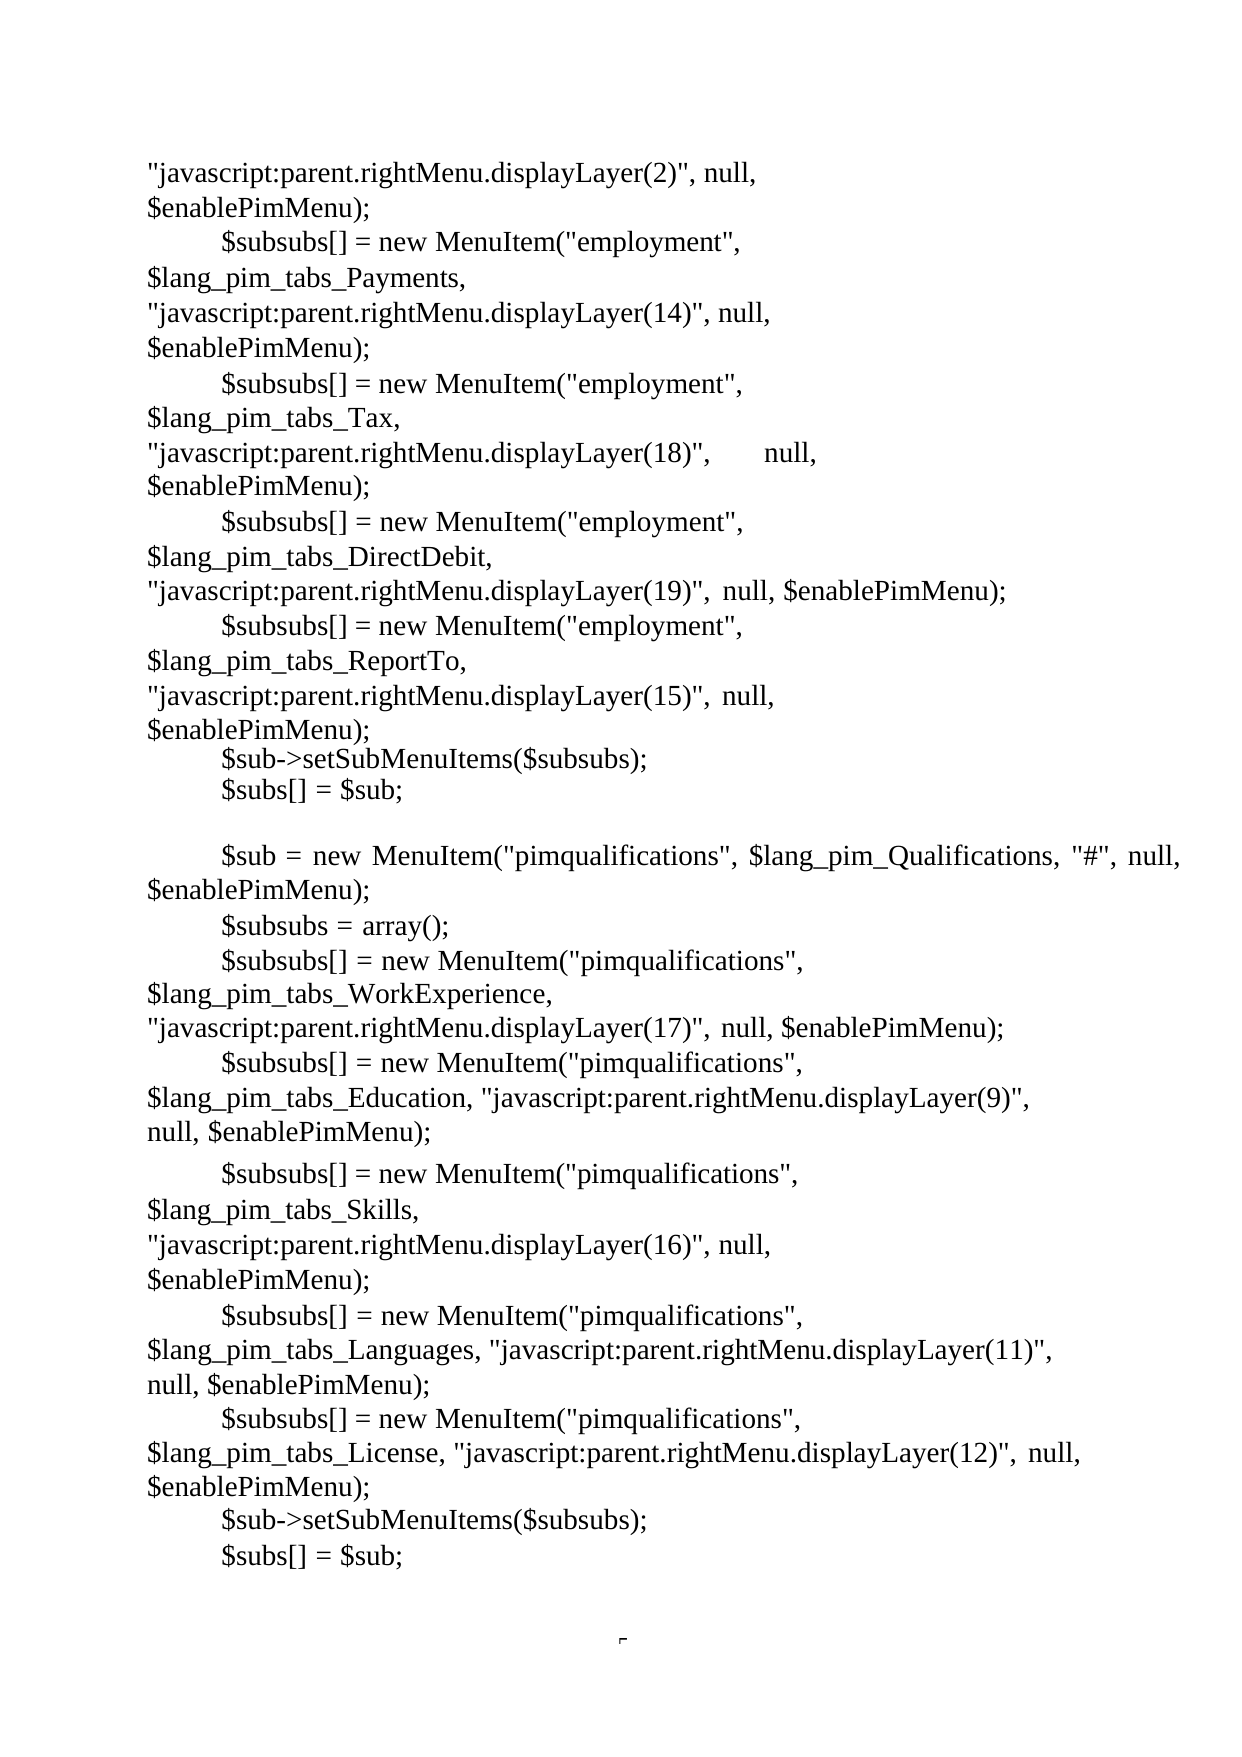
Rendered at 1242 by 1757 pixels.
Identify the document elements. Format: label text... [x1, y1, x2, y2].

text $subsubs[] = new MenuItem("employment",$lang_pim_tabs_Tax, "javascript:parent.rightMenu.displayLayer(18)", null, [147, 366, 818, 468]
text $enablePimMenu); [147, 1262, 1212, 1296]
text $enablePimMenu); [147, 713, 1212, 746]
text $subsubs[] = new MenuItem("pimqualifications",$lang_pim_tabs_WorkExperience, "javascript:parent.rightMenu.displayLayer(17)", null, $enablePimMenu); [147, 943, 1087, 1044]
text $subsubs[] = new MenuItem("pimqualifications",$lang_pim_tabs_License, "javascript:parent.rightMenu.displayLayer(12)", null, $enablePimMenu); [147, 1401, 1087, 1502]
text $enablePimMenu); [147, 190, 1212, 223]
text $sub->setSubMenuItems($subsubs); [221, 1503, 1212, 1536]
text "javascript:parent.rightMenu.displayLayer(2)", null, [147, 155, 1212, 189]
text $enablePimMenu); [147, 330, 1212, 364]
text $enablePimMenu); [147, 872, 1212, 906]
text $enablePimMenu); [147, 469, 1212, 503]
text $subsubs[] = new MenuItem("employment",$lang_pim_tabs_ReportTo, "javascript:parent.rightMenu.displayLayer(15)", null, [147, 608, 905, 712]
text $sub = new MenuItem("pimqualifications", $lang_pim_Qualifications, "#", null, [221, 838, 1212, 871]
text $subsubs[] = new MenuItem("pimqualifications",$lang_pim_tabs_Education, "javascript:parent.rightMenu.displayLayer(9)", null, $enablePimMenu); [147, 1045, 1087, 1148]
text $sub->setSubMenuItems($subsubs); [221, 746, 1212, 775]
text $subsubs = array(); [221, 908, 1212, 942]
text $subs[] = $sub; [221, 775, 1212, 805]
text $subsubs[] = new MenuItem("employment",$lang_pim_tabs_DirectDebit, "javascript:parent.rightMenu.displayLayer(19)", null, $enablePimMenu); [147, 504, 1033, 607]
text $subs[] = $sub; [221, 1538, 1212, 1572]
text $subsubs[] = new MenuItem("employment",$lang_pim_tabs_Payments, "javascript:parent.rightMenu.displayLayer(14)", null, [147, 224, 905, 328]
text $subsubs[] = new MenuItem("pimqualifications",$lang_pim_tabs_Skills, "javascript:parent.rightMenu.displayLayer(16)", null, [147, 1157, 905, 1261]
text $subsubs[] = new MenuItem("pimqualifications",$lang_pim_tabs_Languages, "javascript:parent.rightMenu.displayLayer(11)", null, $enablePimMenu); [147, 1298, 1087, 1400]
